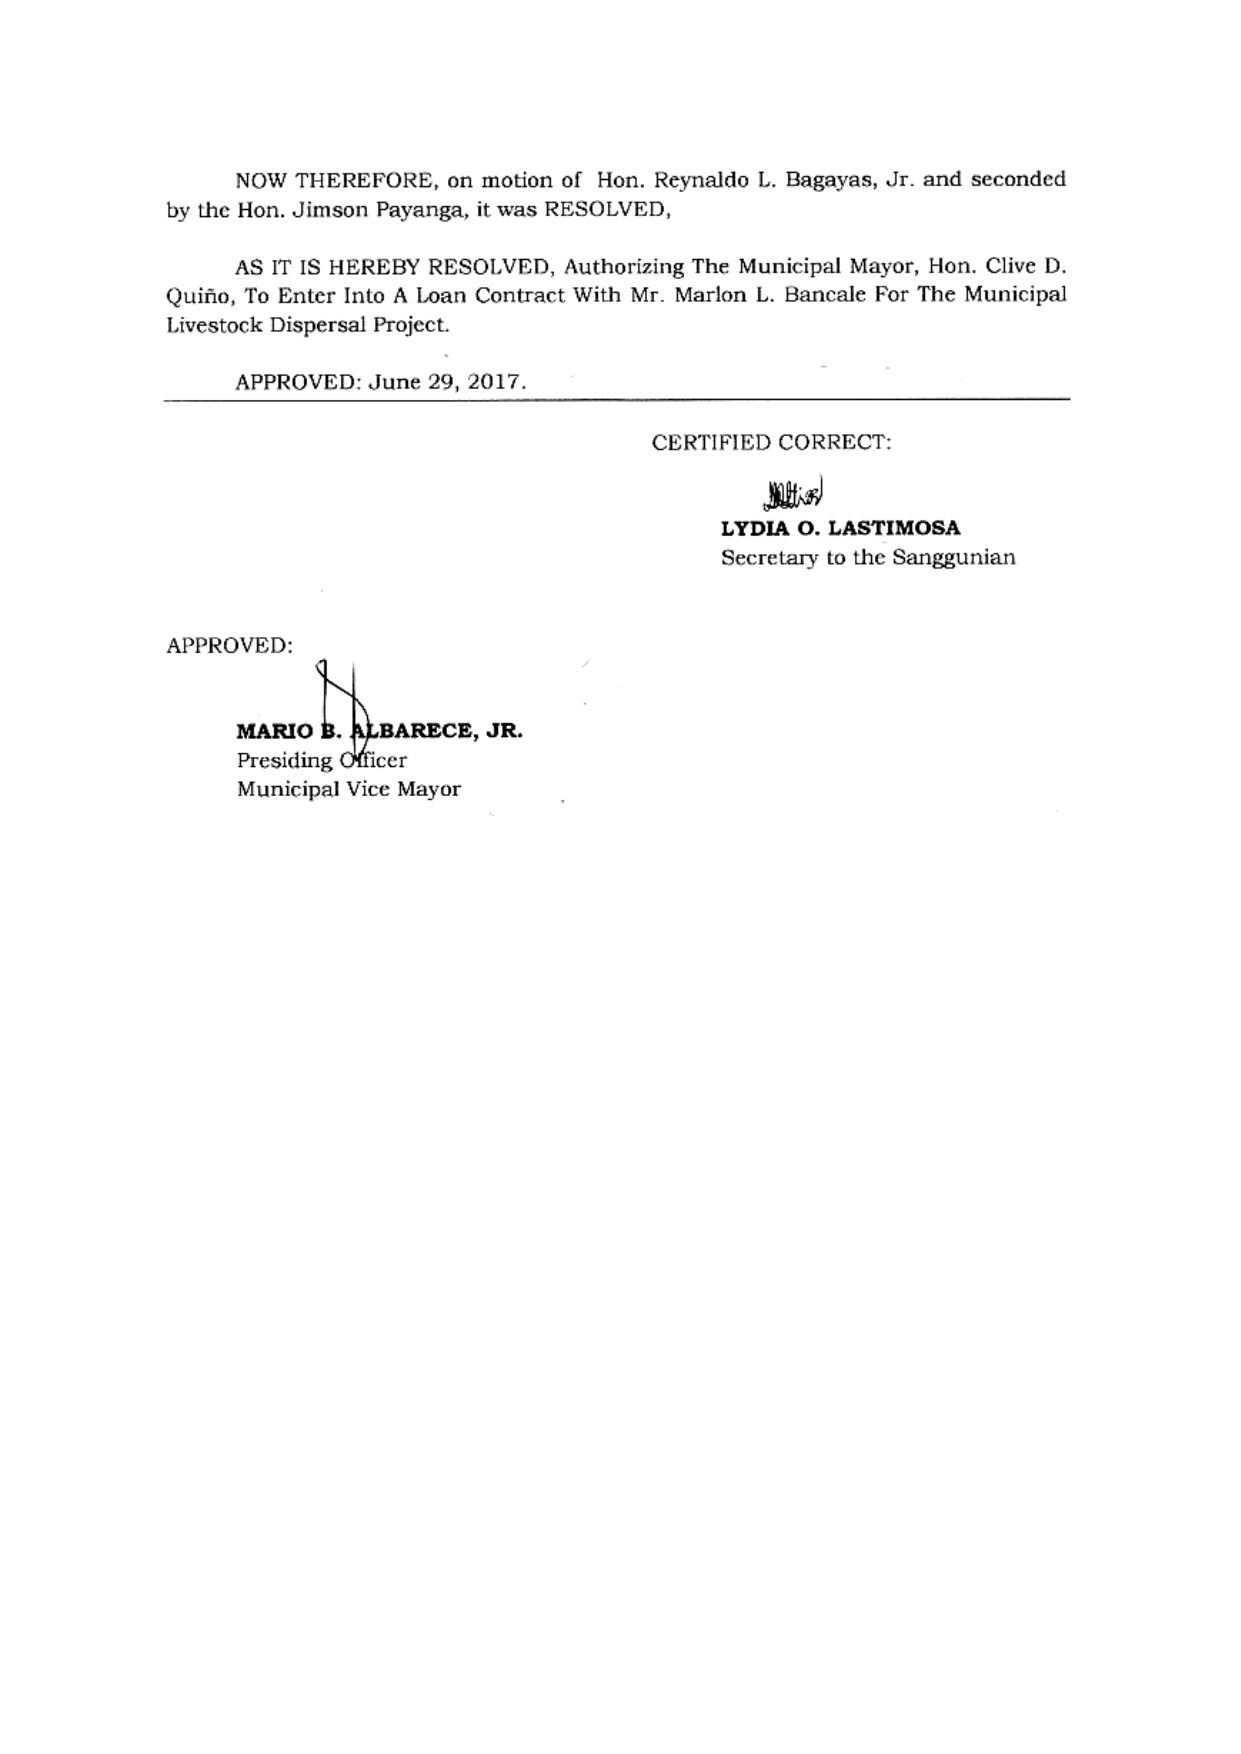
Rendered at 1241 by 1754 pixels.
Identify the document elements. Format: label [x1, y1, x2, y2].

picture [150, 149, 1091, 816]
